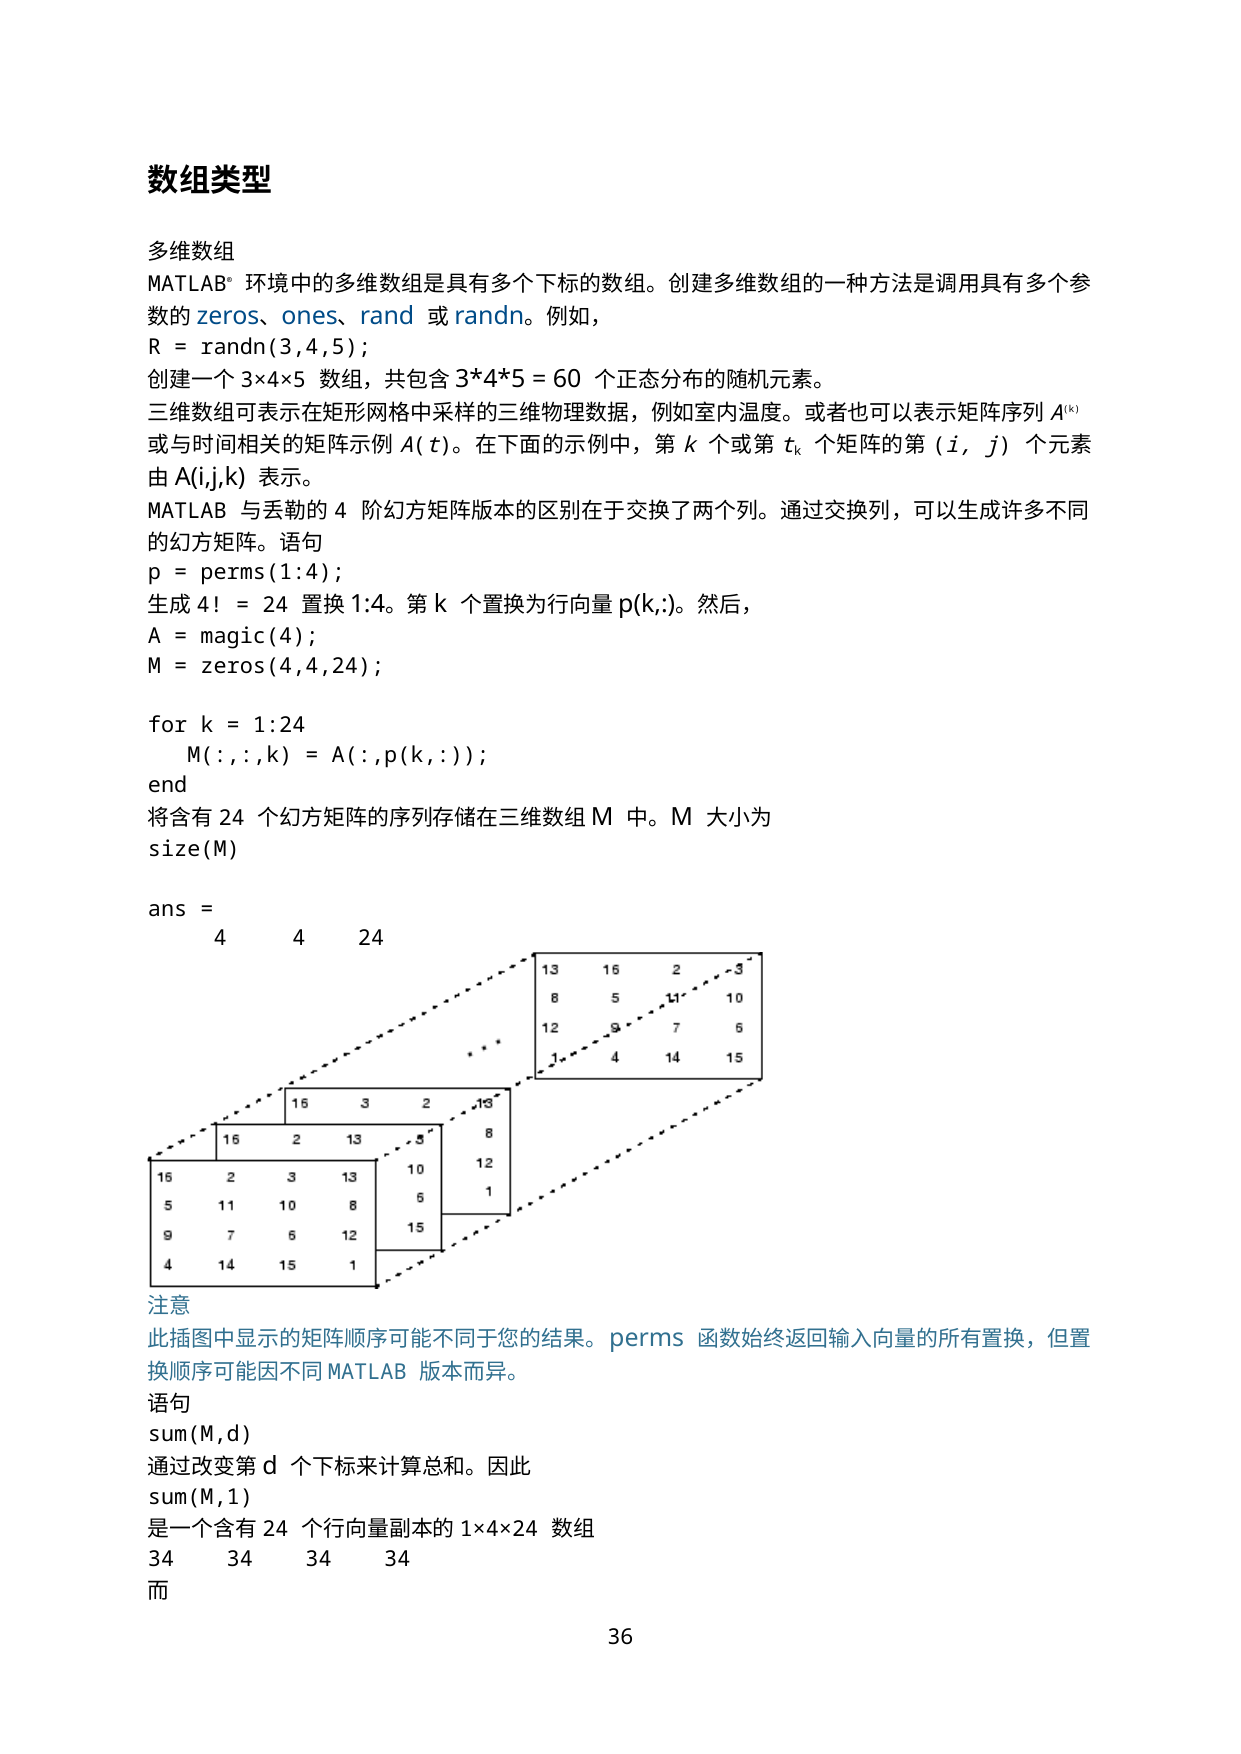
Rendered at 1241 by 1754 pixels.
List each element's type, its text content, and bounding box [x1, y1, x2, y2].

text A = magic(4); [148, 620, 1092, 650]
text 生成 4! = 24 置换1:4。第 k 个置换为行向量 p(k,:)。然后， [148, 586, 1092, 620]
text 34 34 34 34 [148, 1543, 1092, 1573]
text 将含有 24 个幻方矩阵的序列存储在三维数组 M 中。M 大小为 [148, 799, 1092, 833]
text size(M) [148, 833, 1092, 863]
text 创建一个 3×4×5 数组，共包含 3*4*5 = 60 个正态分布的随机元素。 [148, 361, 1092, 395]
text MATLAB® 环境中的多维数组是具有多个下标的数组。创建多维数组的一种方法是调用具有多个参数的 zeros、ones、rand 或 randn。例如， [148, 266, 1092, 331]
subtitle 数组类型 [148, 155, 1092, 201]
text M(:,:,k) = A(:,p(k,:)); [148, 739, 1092, 769]
text sum(M,d) [148, 1417, 1092, 1447]
text 4 4 24 [148, 922, 1092, 952]
text M = zeros(4,4,24); [148, 650, 1092, 680]
text end [148, 769, 1092, 799]
text for k = 1:24 [148, 709, 1092, 739]
text p = perms(1:4); [148, 556, 1092, 586]
text 三维数组可表示在矩形网格中采样的三维物理数据，例如室内温度。或者也可以表示矩阵序列 A(k) 或与时间相关的矩阵示例 A(t)。在下面的示例中，第 k 个或第 tk 个矩阵的第 (i, j) 个元素由 A(i,j,k) 表示。 [148, 395, 1092, 493]
text sum(M,1) [148, 1481, 1092, 1511]
text 通过改变第 d 个下标来计算总和。因此 [148, 1447, 1092, 1481]
text 注意 [148, 1288, 1092, 1320]
text 语句 [148, 1386, 1092, 1417]
text 是一个含有 24 个行向量副本的 1×4×24 数组 [148, 1511, 1092, 1543]
text ans = [148, 892, 1092, 922]
picture [147, 952, 763, 1289]
text 多维数组 [148, 234, 1092, 266]
text MATLAB 与丢勒的 4 阶幻方矩阵版本的区别在于交换了两个列。通过交换列，可以生成许多不同的幻方矩阵。语句 [148, 493, 1092, 556]
text 此插图中显示的矩阵顺序可能不同于您的结果。perms 函数始终返回输入向量的所有置换，但置换顺序可能因不同 MATLAB 版本而异。 [148, 1320, 1092, 1386]
text 而 [148, 1573, 1092, 1604]
text R = randn(3,4,5); [148, 331, 1092, 361]
